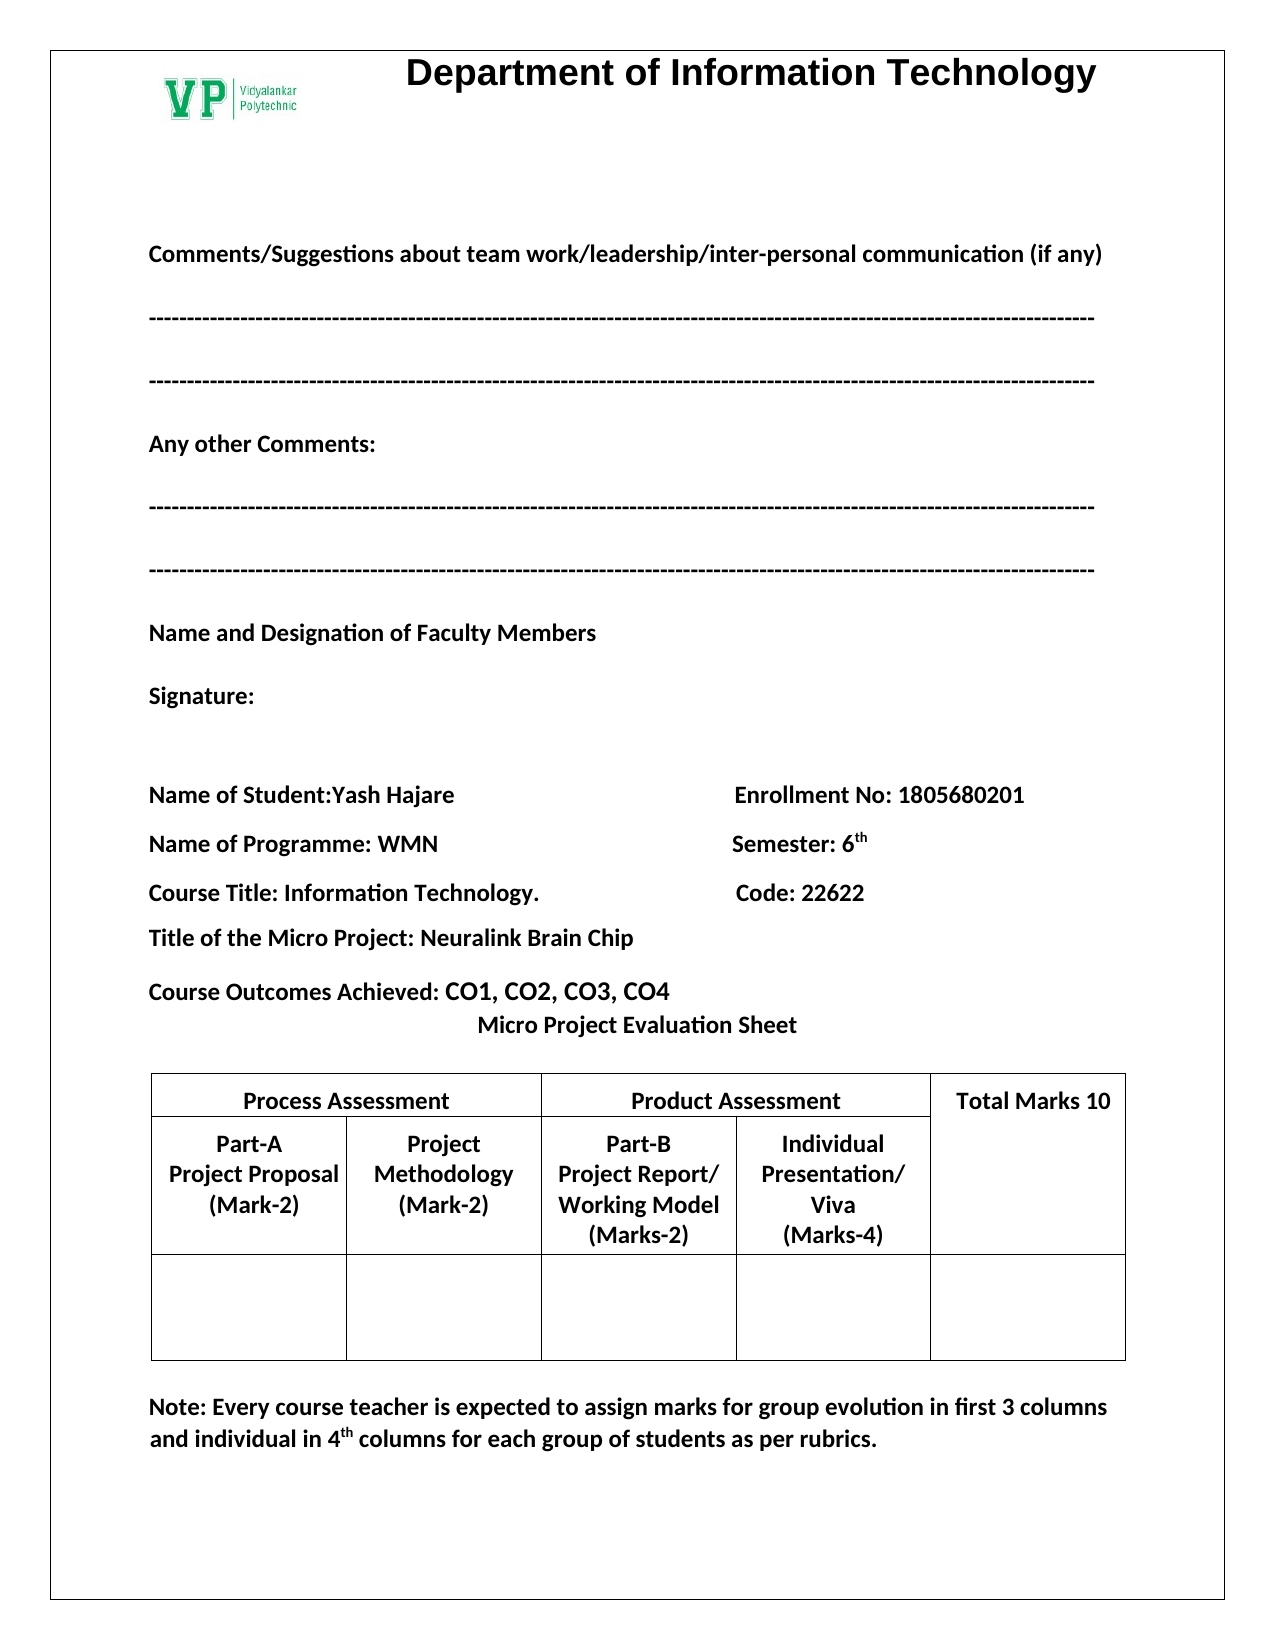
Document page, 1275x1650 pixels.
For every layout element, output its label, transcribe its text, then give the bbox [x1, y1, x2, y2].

table_cell Part-B Project Report/ Working Model (Marks-2) [542, 1117, 736, 1254]
text ---------------------------------------------------------------------------------------------------------------------------- [148, 554, 1153, 585]
text Name and Designation of Faculty Members [148, 617, 1153, 648]
table_cell [737, 1255, 930, 1360]
table_header Process Assessment [152, 1074, 541, 1116]
table_cell [152, 1255, 346, 1360]
text Course Title: Information Technology. Code: 22622 [148, 877, 1167, 907]
text ---------------------------------------------------------------------------------------------------------------------------- [148, 491, 1153, 522]
text Title of the Micro Project: Neuralink Brain Chip [148, 922, 1153, 953]
text Micro Project Evaluation Sheet [148, 1010, 1126, 1040]
table_cell [347, 1255, 541, 1360]
table_cell [542, 1255, 736, 1360]
text Any other Comments: [148, 428, 1153, 458]
text Name of Programme: WMN Semester: 6th [148, 828, 1167, 858]
table_header Product Assessment [542, 1074, 930, 1116]
text Comments/Suggestions about team work/leadership/inter-personal communication (if any) [148, 238, 1153, 269]
text ---------------------------------------------------------------------------------------------------------------------------- [148, 365, 1153, 395]
text Note: Every course teacher is expected to assign marks for group evolution in first 3 columns and individual in 4th columns for each group of students as per rubrics. [148, 1391, 1153, 1454]
table_header Total Marks 10 [931, 1074, 1125, 1254]
text Signature: [148, 680, 1153, 711]
picture [159, 74, 302, 122]
table_cell [931, 1255, 1125, 1360]
text Name of Student:Yash Hajare Enrollment No: 1805680201 [148, 779, 1167, 810]
table_cell Part-A Project Proposal (Mark-2) [152, 1117, 346, 1254]
table_cell Individual Presentation/ Viva (Marks-4) [737, 1117, 930, 1254]
text ---------------------------------------------------------------------------------------------------------------------------- [148, 302, 1153, 332]
text Course Outcomes Achieved: CO1, CO2, CO3, CO4 [148, 974, 1153, 1007]
table_cell Project Methodology (Mark-2) [347, 1117, 541, 1254]
